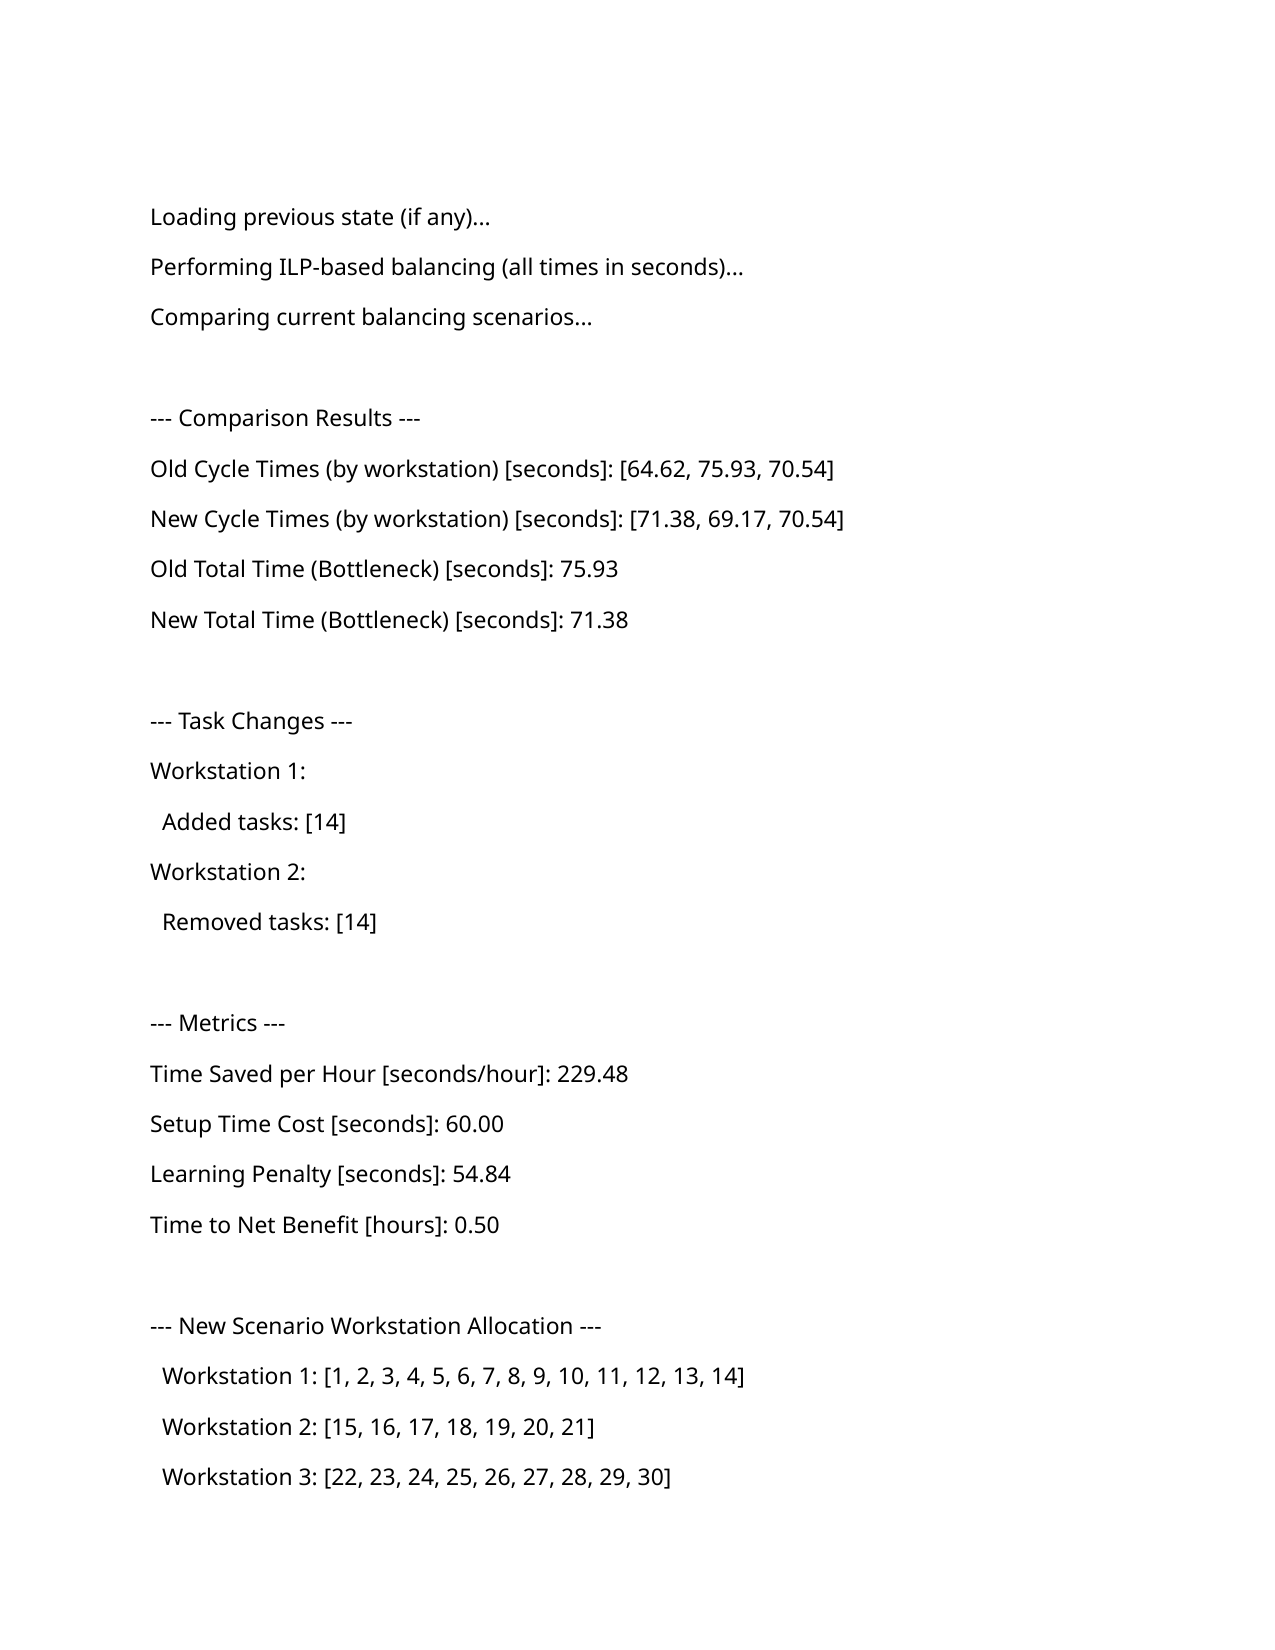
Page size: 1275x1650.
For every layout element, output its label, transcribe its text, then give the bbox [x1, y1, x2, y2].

text Workstation 3: [22, 23, 24, 25, 26, 27, 28, 29, 30] [150, 1461, 1125, 1492]
text Removed tasks: [14] [150, 906, 1125, 937]
text Setup Time Cost [seconds]: 60.00 [150, 1108, 1125, 1139]
text Comparing current balancing scenarios... [150, 301, 1125, 332]
text Workstation 1: [1, 2, 3, 4, 5, 6, 7, 8, 9, 10, 11, 12, 13, 14] [150, 1360, 1125, 1391]
text Added tasks: [14] [150, 805, 1125, 837]
text Workstation 1: [150, 755, 1125, 786]
text --- Metrics --- [150, 1007, 1125, 1038]
text Time to Net Benefit [hours]: 0.50 [150, 1209, 1125, 1240]
text Performing ILP-based balancing (all times in seconds)... [150, 251, 1125, 282]
text --- Task Changes --- [150, 704, 1125, 736]
text Old Total Time (Bottleneck) [seconds]: 75.93 [150, 553, 1125, 584]
text --- Comparison Results --- [150, 402, 1125, 433]
text New Cycle Times (by workstation) [seconds]: [71.38, 69.17, 70.54] [150, 503, 1125, 534]
text Loading previous state (if any)... [150, 200, 1125, 232]
text Time Saved per Hour [seconds/hour]: 229.48 [150, 1057, 1125, 1089]
text --- New Scenario Workstation Allocation --- [150, 1309, 1125, 1341]
text Workstation 2: [150, 856, 1125, 887]
text Old Cycle Times (by workstation) [seconds]: [64.62, 75.93, 70.54] [150, 452, 1125, 484]
text Workstation 2: [15, 16, 17, 18, 19, 20, 21] [150, 1410, 1125, 1442]
text Learning Penalty [seconds]: 54.84 [150, 1158, 1125, 1189]
text New Total Time (Bottleneck) [seconds]: 71.38 [150, 604, 1125, 635]
